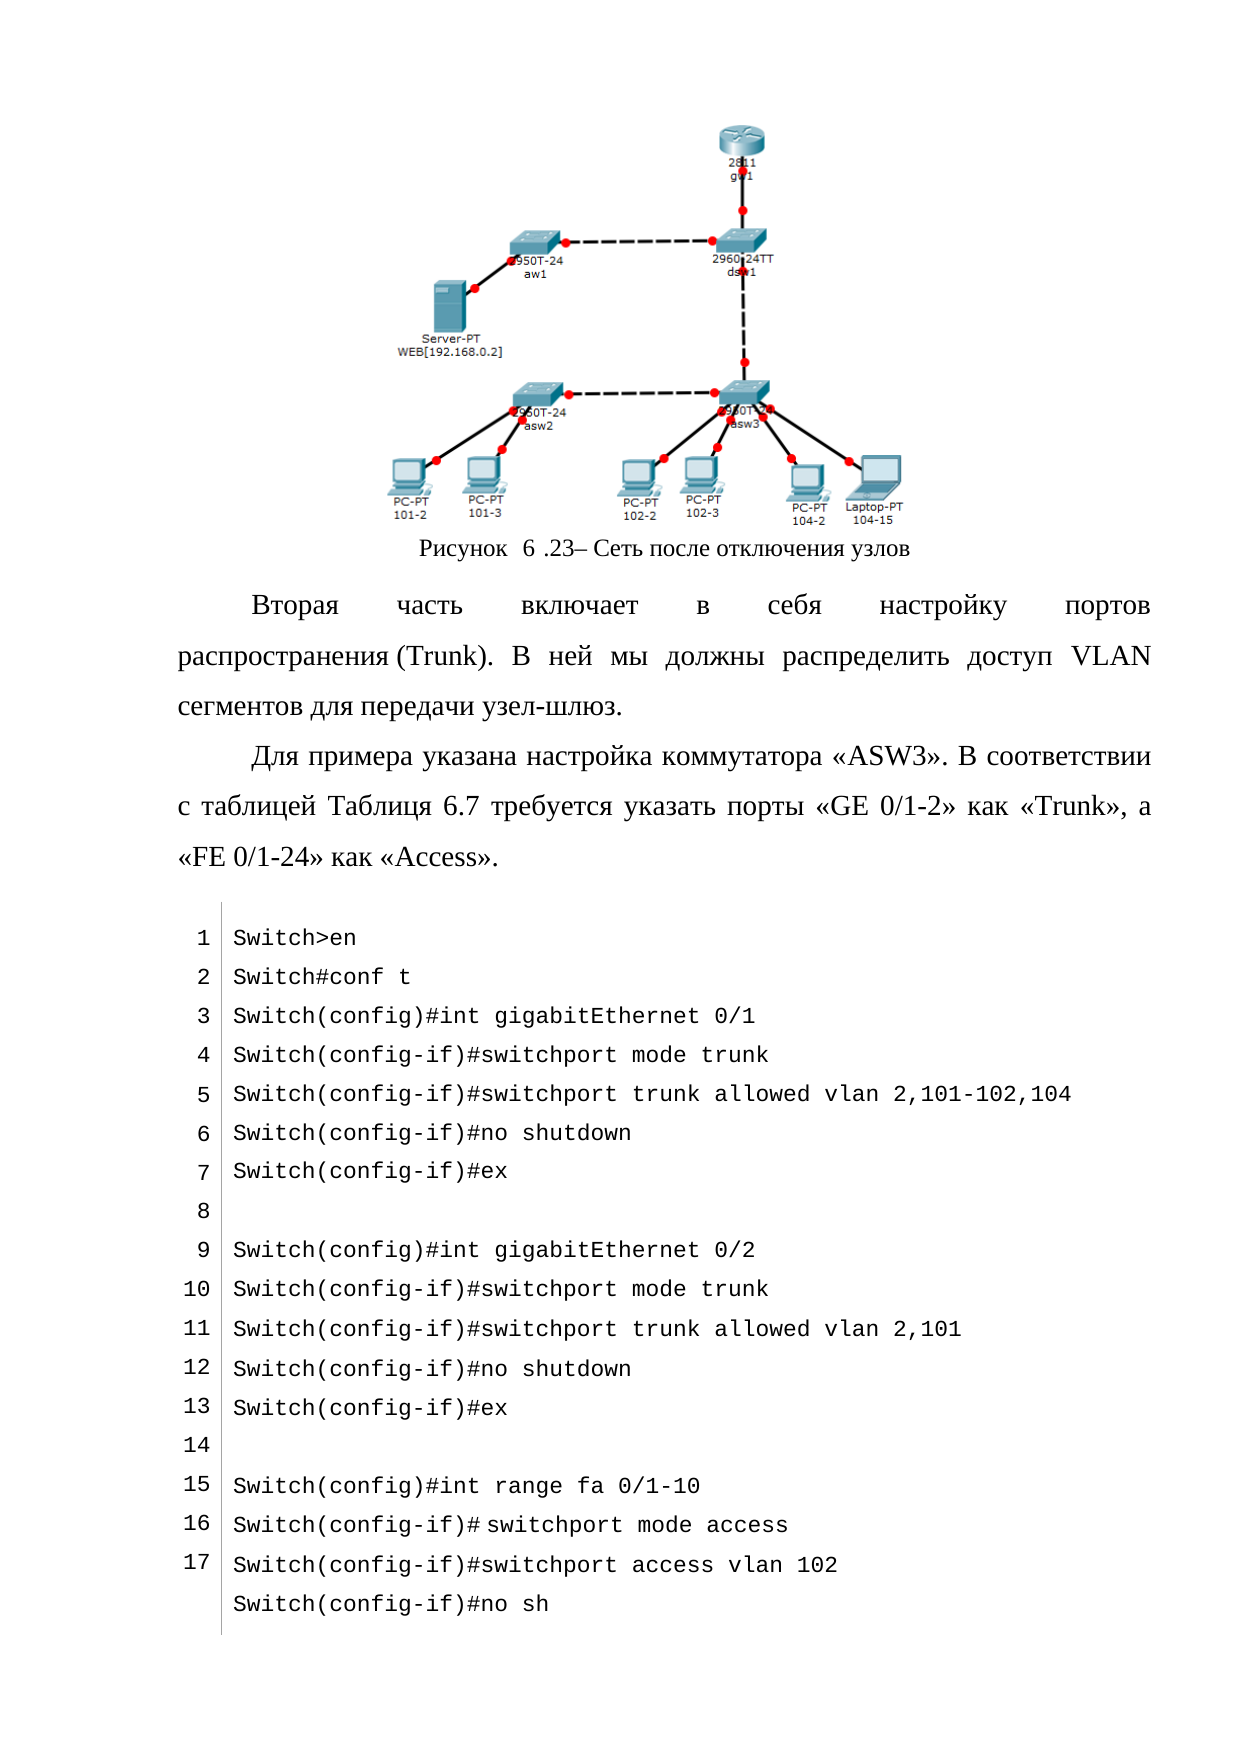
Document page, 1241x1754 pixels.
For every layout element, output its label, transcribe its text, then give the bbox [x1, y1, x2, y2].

text Вторая часть включает в себя настройку портов распространения (Trunk). В ней мы должны распределить доступ VLAN сегментов для передачи узел-шлюз. [177, 587, 1152, 721]
picture [359, 118, 970, 534]
text – [177, 533, 1152, 562]
table_header [177, 902, 221, 1634]
